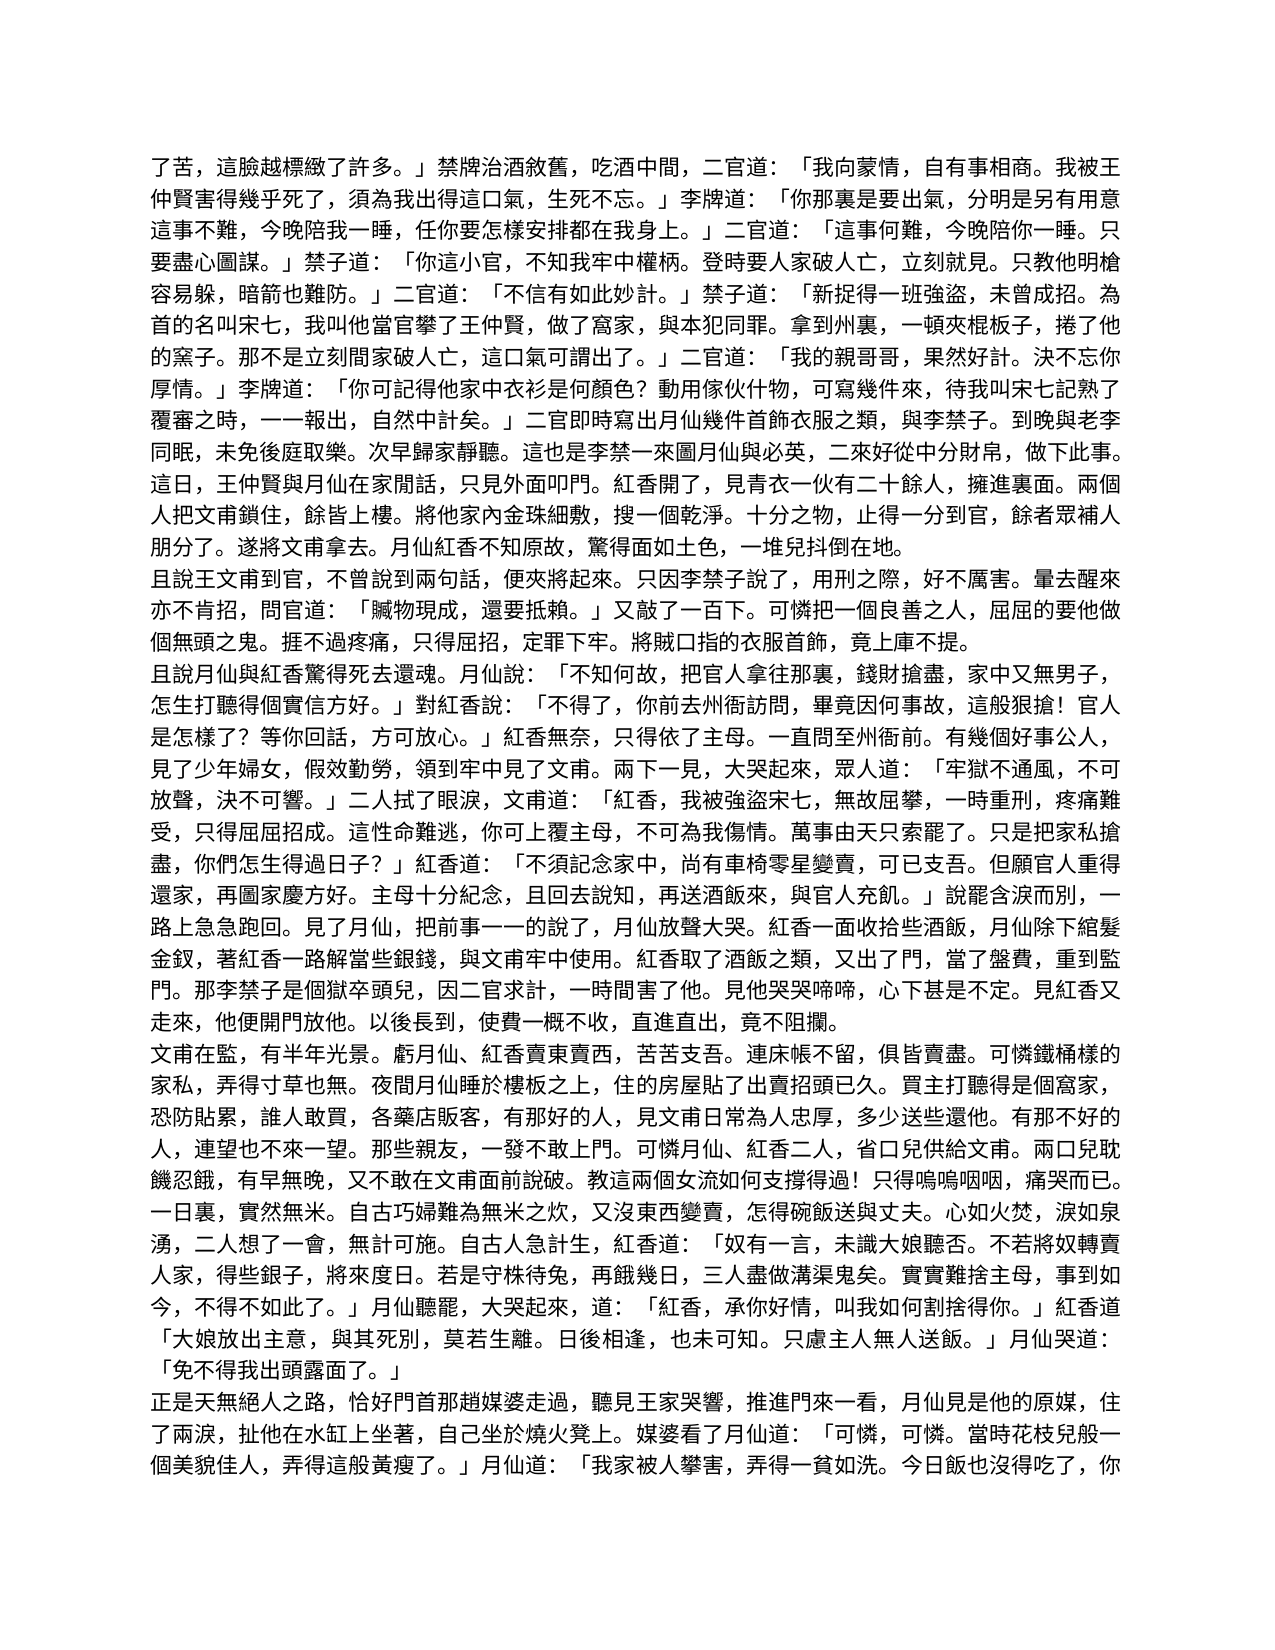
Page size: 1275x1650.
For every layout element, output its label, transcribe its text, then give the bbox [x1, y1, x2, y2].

text 且說月仙與紅香驚得死去還魂。月仙說：「不知何故，把官人拿往那裏，錢財搶盡，家中又無男子，怎生打聽得個實信方好。」對紅香說：「不得了，你前去州衙訪問，畢竟因何事故，這般狠搶！官人是怎樣了？等你回話，方可放心。」紅香無奈，只得依了主母。一直問至州衙前。有幾個好事公人，見了少年婦女，假效勤勞，領到牢中見了文甫。兩下一見，大哭起來，眾人道：「牢獄不通風，不可放聲，決不可響。」二人拭了眼淚，文甫道：「紅香，我被強盜宋七，無故屈攀，一時重刑，疼痛難受，只得屈屈招成。這性命難逃，你可上覆主母，不可為我傷情。萬事由天只索罷了。只是把家私搶盡，你們怎生得過日子？」紅香道：「不須記念家中，尚有車椅零星變賣，可已支吾。但願官人重得還家，再圖家慶方好。主母十分紀念，且回去說知，再送酒飯來，與官人充飢。」說罷含淚而別，一路上急急跑回。見了月仙，把前事一一的說了，月仙放聲大哭。紅香一面收拾些酒飯，月仙除下綰髮金釵，著紅香一路解當些銀錢，與文甫牢中使用。紅香取了酒飯之類，又出了門，當了盤費，重到監門。那李禁子是個獄卒頭兒，因二官求計，一時間害了他。見他哭哭啼啼，心下甚是不定。見紅香又走來，他便開門放他。以後長到，使費一概不收，直進直出，竟不阻攔。 [150, 657, 1125, 1037]
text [150, 150, 1125, 467]
text 一日裏，實然無米。自古巧婦難為無米之炊，又沒東西變賣，怎得碗飯送與丈夫。心如火焚，淚如泉湧，二人想了一會，無計可施。自古人急計生，紅香道：「奴有一言，未識大娘聽否。不若將奴轉賣人家，得些銀子，將來度日。若是守株待兔，再餓幾日，三人盡做溝渠鬼矣。實實難捨主母，事到如今，不得不如此了。」月仙聽罷，大哭起來，道：「紅香，承你好情，叫我如何割捨得你。」紅香道：「大娘放出主意，與其死別，莫若生離。日後相逢，也未可知。只慮主人無人送飯。」月仙哭道：「免不得我出頭露面了。」 [150, 1195, 1125, 1385]
text 文甫在監，有半年光景。虧月仙、紅香賣東賣西，苦苦支吾。連床帳不留，俱皆賣盡。可憐鐵桶樣的家私，弄得寸草也無。夜間月仙睡於樓板之上，住的房屋貼了出賣招頭已久。買主打聽得是個窩家，恐防貼累，誰人敢買，各藥店販客，有那好的人，見文甫日常為人忠厚，多少送些還他。有那不好的人，連望也不來一望。那些親友，一發不敢上門。可憐月仙、紅香二人，省口兒供給文甫。兩口兒耽饑忍餓，有早無晚，又不敢在文甫面前說破。教這兩個女流如何支撐得過！只得嗚嗚咽咽，痛哭而已。 [150, 1037, 1125, 1195]
text 且說王文甫到官，不曾說到兩句話，便夾將起來。只因李禁子說了，用刑之際，好不厲害。暈去醒來，亦不肯招，問官道：「贓物現成，還要抵賴。」又敲了一百下。可憐把一個良善之人，屈屈的要他做個無頭之鬼。捱不過疼痛，只得屈招，定罪下牢。將賊口指的衣服首飾，竟上庫不提。 [150, 562, 1125, 657]
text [150, 1385, 1125, 1480]
text 這日，王仲賢與月仙在家閒話，只見外面叩門。紅香開了，見青衣一伙有二十餘人，擁進裏面。兩個人把文甫鎖住，餘皆上樓。將他家內金珠細敷，搜一個乾淨。十分之物，止得一分到官，餘者眾補人朋分了。遂將文甫拿去。月仙紅香不知原故，驚得面如土色，一堆兒抖倒在地。 [150, 467, 1125, 562]
